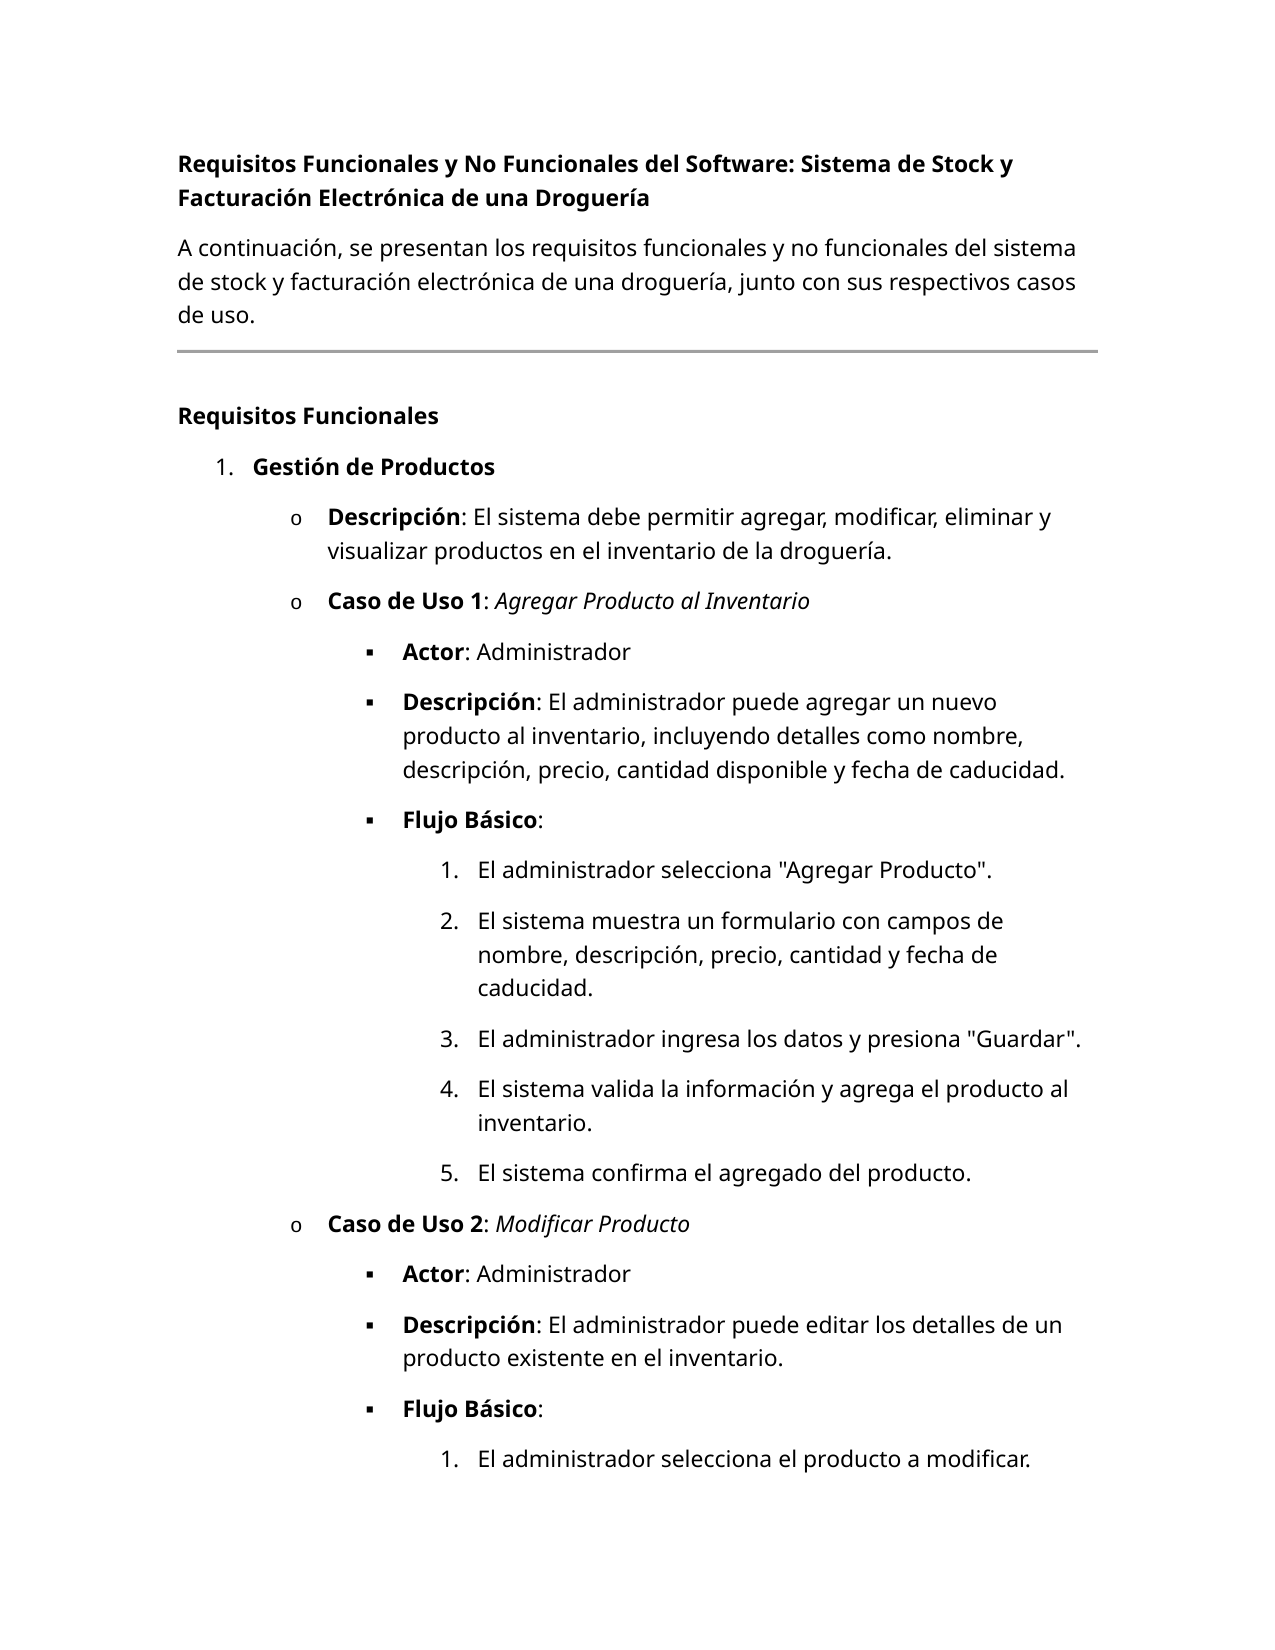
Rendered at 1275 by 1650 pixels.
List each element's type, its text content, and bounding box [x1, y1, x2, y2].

list Gestión de Productos [215, 451, 1098, 482]
list Caso de Uso 2: Modificar Producto [290, 1208, 1098, 1239]
list Descripción: El administrador puede editar los detalles de un producto existente en el inventario. [365, 1308, 1098, 1373]
list Flujo Básico: [365, 1393, 1098, 1424]
list El administrador selecciona "Agregar Producto". [440, 854, 1098, 886]
list Caso de Uso 1: Agregar Producto al Inventario [290, 585, 1098, 616]
list El administrador ingresa los datos y presiona "Guardar". [440, 1023, 1098, 1054]
list Flujo Básico: [365, 804, 1098, 835]
text Requisitos Funcionales [177, 400, 1098, 431]
text Requisitos Funcionales y No Funcionales del Software: Sistema de Stock y Facturación Electrónica de una Droguería [177, 148, 1098, 213]
text A continuación, se presentan los requisitos funcionales y no funcionales del sistema de stock y facturación electrónica de una droguería, junto con sus respectivos casos de uso. [177, 232, 1098, 331]
list Actor: Administrador [365, 636, 1098, 667]
list El sistema muestra un formulario con campos de nombre, descripción, precio, cantidad y fecha de caducidad. [440, 905, 1098, 1003]
list El administrador selecciona el producto a modificar. [440, 1443, 1098, 1474]
list Descripción: El administrador puede agregar un nuevo producto al inventario, incluyendo detalles como nombre, descripción, precio, cantidad disponible y fecha de caducidad. [365, 686, 1098, 785]
list El sistema valida la información y agrega el producto al inventario. [440, 1073, 1098, 1138]
list Descripción: El sistema debe permitir agregar, modificar, eliminar y visualizar productos en el inventario de la droguería. [290, 501, 1098, 566]
list El sistema confirma el agregado del producto. [440, 1157, 1098, 1188]
list Actor: Administrador [365, 1258, 1098, 1289]
